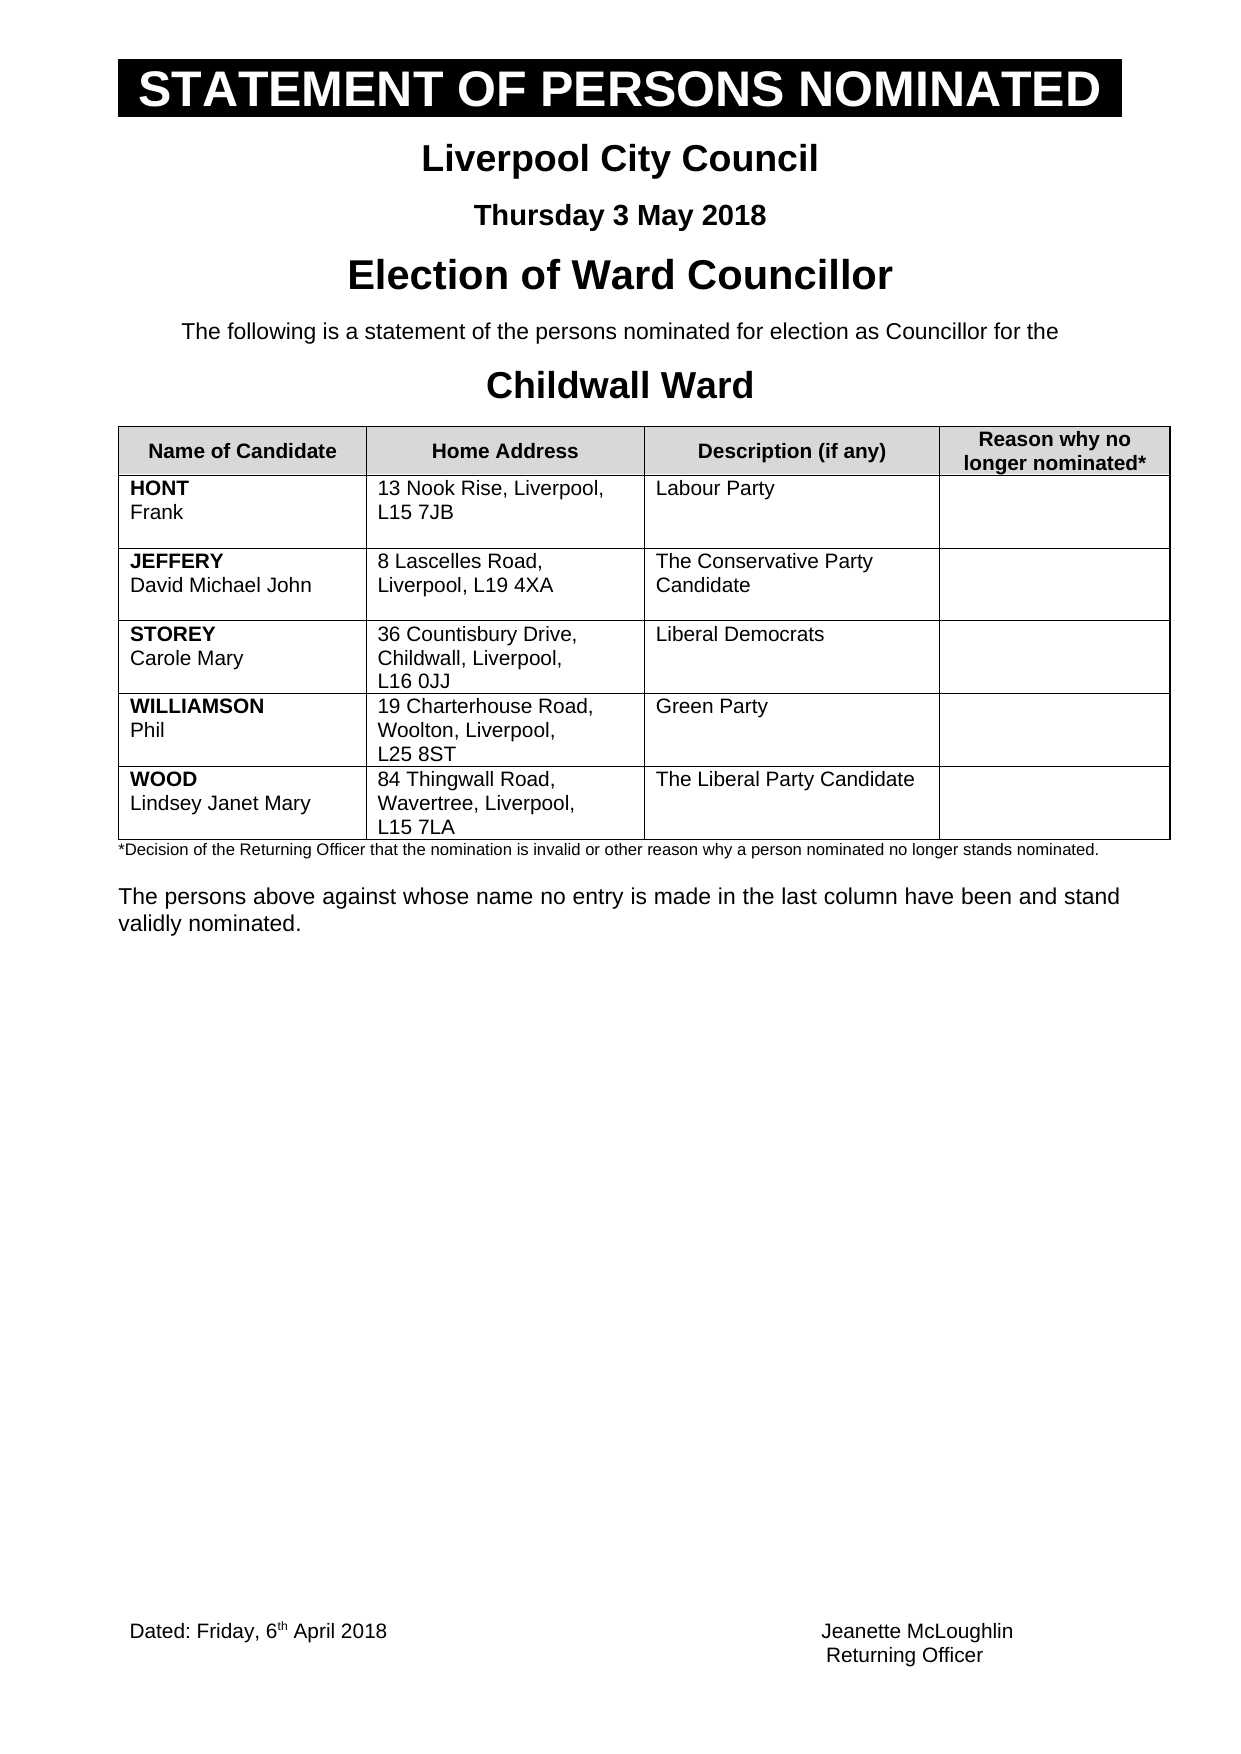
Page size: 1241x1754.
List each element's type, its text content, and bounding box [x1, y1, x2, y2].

table_cell Labour Party [645, 476, 939, 547]
table_header Name of Candidate [119, 427, 366, 474]
table_cell The Conservative Party Candidate [645, 549, 939, 620]
table_cell [940, 621, 1169, 693]
table_cell 19 Charterhouse Road, Woolton, Liverpool, L25 8ST [367, 694, 644, 766]
table_cell 36 Countisbury Drive, Childwall, Liverpool, L16 0JJ [367, 621, 644, 693]
text STATEMENT OF PERSONS NOMINATED [118, 59, 1122, 117]
table_cell [940, 549, 1169, 620]
table_cell The Liberal Party Candidate [645, 767, 939, 839]
table_cell WOOD Lindsey Janet Mary [119, 767, 366, 839]
text The persons above against whose name no entry is made in the last column have been and stand validly nominated. [118, 883, 1122, 936]
table_cell [940, 767, 1169, 839]
table_cell Liberal Democrats [645, 621, 939, 693]
table_cell 84 Thingwall Road, Wavertree, Liverpool, L15 7LA [367, 767, 644, 839]
table_header Home Address [367, 427, 644, 474]
table_cell STOREY Carole Mary [119, 621, 366, 693]
text The following is a statement of the persons nominated for election as Councillor for the [118, 318, 1122, 344]
table_cell WILLIAMSON Phil [119, 694, 366, 766]
text Childwall Ward [118, 363, 1122, 406]
table_cell 13 Nook Rise, Liverpool, L15 7JB [367, 476, 644, 547]
table_header Reason why no longer nominated* [940, 427, 1169, 474]
table_cell Green Party [645, 694, 939, 766]
table_header Description (if any) [645, 427, 939, 474]
text Election of Ward Councillor [118, 251, 1122, 299]
table_cell JEFFERY David Michael John [119, 549, 366, 620]
table_cell 8 Lascelles Road, Liverpool, L19 4XA [367, 549, 644, 620]
table_cell [940, 476, 1169, 547]
text *Decision of the Returning Officer that the nomination is invalid or other reason why a person nominated no longer stands nominated. [118, 840, 1122, 859]
table_cell HONT Frank [119, 476, 366, 547]
text Thursday 3 May 2018 [118, 198, 1122, 232]
text Liverpool City Council [118, 136, 1122, 179]
table_cell [940, 694, 1169, 766]
